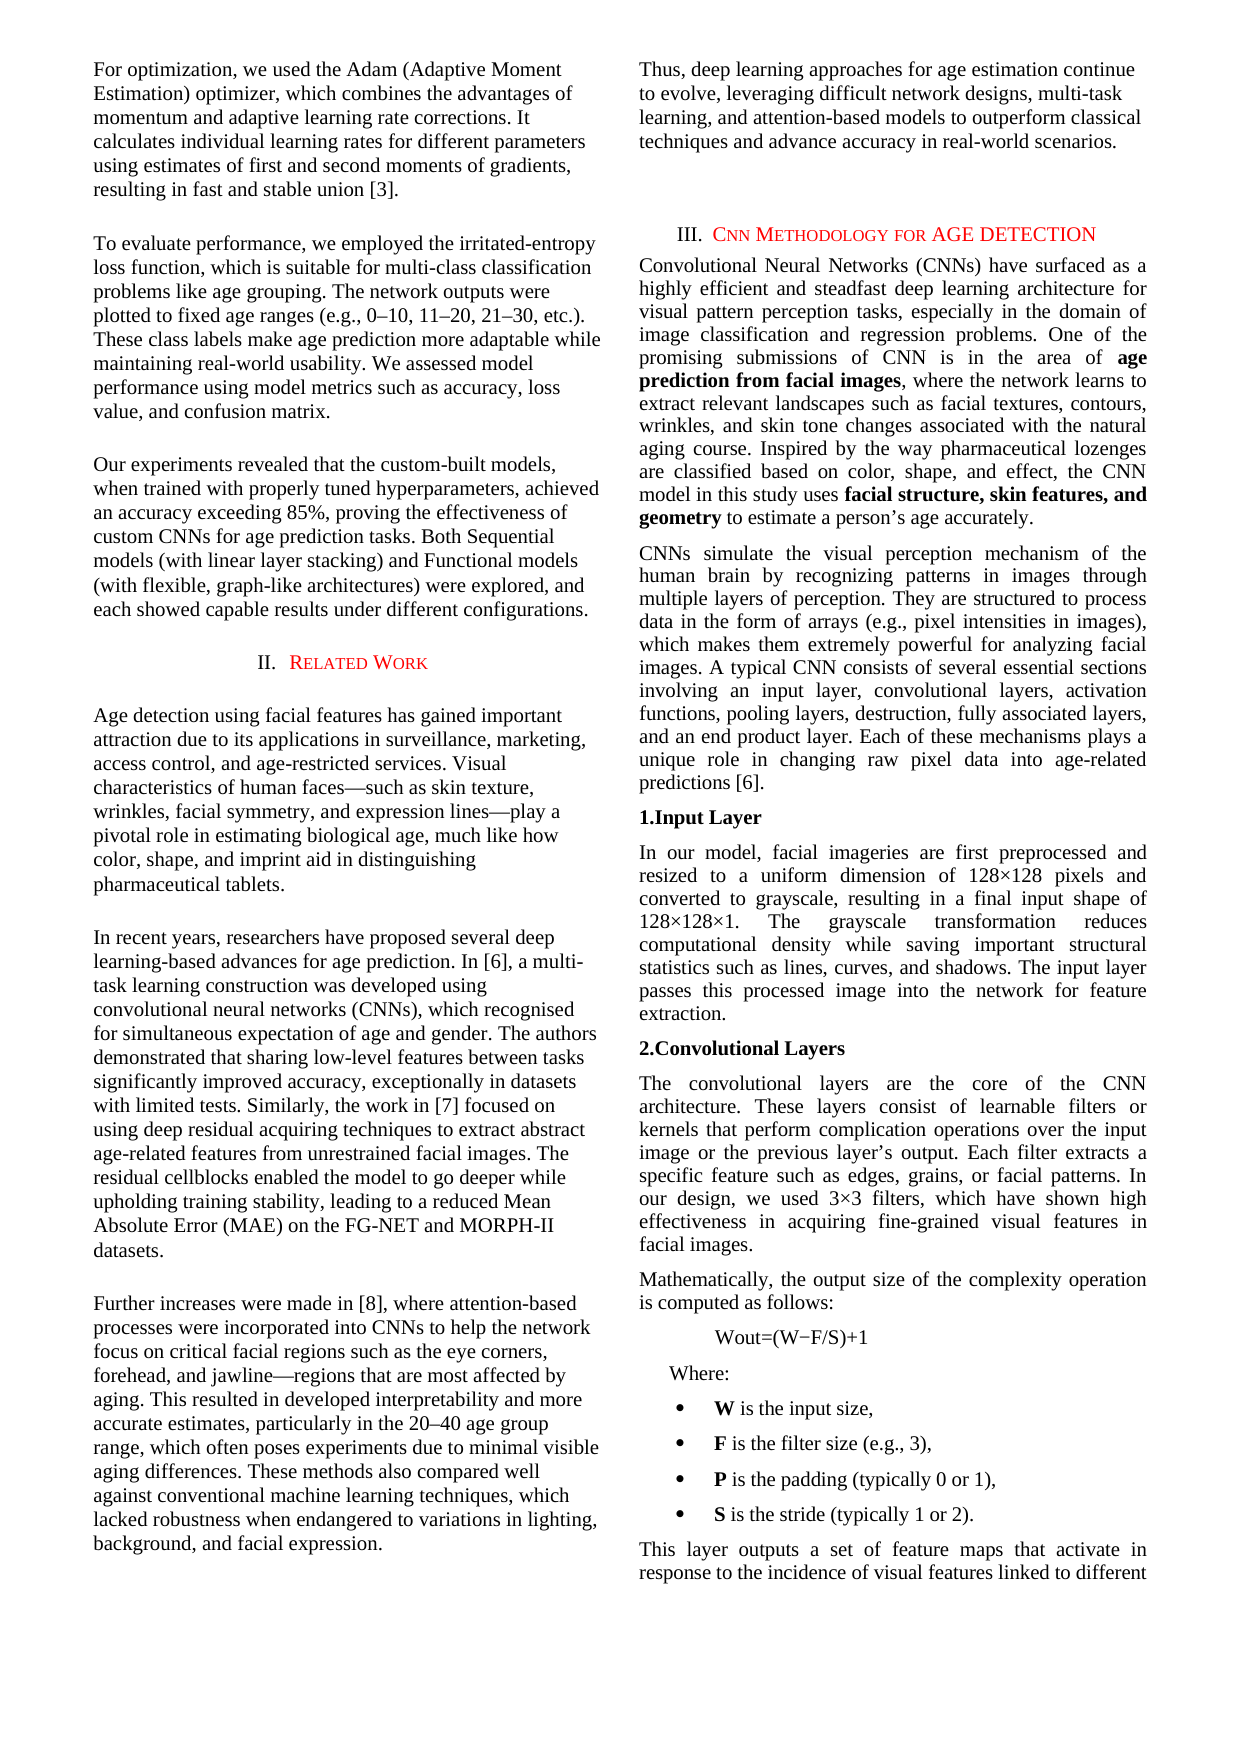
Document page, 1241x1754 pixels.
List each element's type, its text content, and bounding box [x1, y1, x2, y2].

text Thus, deep learning approaches for age estimation continue to evolve, leveraging difficult network designs, multi-task learning, and attention-based models to outperform classical techniques and advance accuracy in real-world scenarios. [639, 57, 1147, 153]
text Our experiments revealed that the custom-built models, when trained with properly tuned hyperparameters, achieved an accuracy exceeding 85%, proving the effectiveness of custom CNNs for age prediction tasks. Both Sequential models (with linear layer stacking) and Functional models (with flexible, graph-like architectures) were explored, and each showed capable results under different configurations. [93, 452, 601, 621]
list S is the stride (typically 1 or 2). [676, 1503, 1147, 1526]
text Convolutional Neural Networks (CNNs) have surfaced as a highly efficient and steadfast deep learning architecture for visual pattern perception tasks, especially in the domain of image classification and regression problems. One of the promising submissions of CNN is in the area of age prediction from facial images, where the network learns to extract relevant landscapes such as facial textures, contours, wrinkles, and skin tone changes associated with the natural aging course. Inspired by the way pharmaceutical lozenges are classified based on color, shape, and effect, the CNN model in this study uses facial structure, skin features, and geometry to estimate a person’s age accurately. [639, 254, 1147, 529]
text For optimization, we used the Adam (Adaptive Moment Estimation) optimizer, which combines the advantages of momentum and adaptive learning rate corrections. It calculates individual learning rates for different parameters using estimates of first and second moments of gradients, resulting in fast and stable union [3]. [93, 57, 601, 201]
subtitle Related Work [93, 650, 601, 674]
text 2.Convolutional Layers [639, 1037, 1147, 1060]
text Mathematically, the output size of the complexity operation is computed as follows: [639, 1268, 1147, 1314]
text Wout​=(W−F/S​)+1 [639, 1326, 1147, 1349]
list W is the input size, [676, 1397, 1147, 1420]
text In recent years, researchers have proposed several deep learning-based advances for age prediction. In [6], a multi-task learning construction was developed using convolutional neural networks (CNNs), which recognised for simultaneous expectation of age and gender. The authors demonstrated that sharing low-level features between tasks significantly improved accuracy, exceptionally in datasets with limited tests. Similarly, the work in [7] focused on using deep residual acquiring techniques to extract abstract age-related features from unrestrained facial images. The residual cellblocks enabled the model to go deeper while upholding training stability, leading to a reduced Mean Absolute Error (MAE) on the FG-NET and MORPH-II datasets. [93, 925, 601, 1262]
text CNNs simulate the visual perception mechanism of the human brain by recognizing patterns in images through multiple layers of perception. They are structured to process data in the form of arrays (e.g., pixel intensities in images), which makes them extremely powerful for analyzing facial images. A typical CNN consists of several essential sections involving an input layer, convolutional layers, activation functions, pooling layers, destruction, fully associated layers, and an end product layer. Each of these mechanisms plays a unique role in changing raw pixel data into age-related predictions [6]. [639, 542, 1147, 794]
text Further increases were made in [8], where attention-based processes were incorporated into CNNs to help the network focus on critical facial regions such as the eye corners, forehead, and jawline—regions that are most affected by aging. This resulted in developed interpretability and more accurate estimates, particularly in the 20–40 age group range, which often poses experiments due to minimal visible aging differences. These methods also compared well against conventional machine learning techniques, which lacked robustness when endangered to variations in lighting, background, and facial expression. [93, 1291, 601, 1555]
text 1.Input Layer [639, 806, 1147, 829]
list P is the padding (typically 0 or 1), [676, 1468, 1147, 1491]
text To evaluate performance, we employed the irritated-entropy loss function, which is suitable for multi-class classification problems like age grouping. The network outputs were plotted to fixed age ranges (e.g., 0–10, 11–20, 21–30, etc.). These class labels make age prediction more adaptable while maintaining real-world usability. We assessed model performance using model metrics such as accuracy, loss value, and confusion matrix. [93, 231, 601, 423]
list F is the filter size (e.g., 3), [676, 1432, 1147, 1455]
text Age detection using facial features has gained important attraction due to its applications in surveillance, marketing, access control, and age-restricted services. Visual characteristics of human faces—such as skin texture, wrinkles, facial symmetry, and expression lines—play a pivotal role in estimating biological age, much like how color, shape, and imprint aid in distinguishing pharmaceutical tablets. [93, 703, 601, 896]
text The convolutional layers are the core of the CNN architecture. These layers consist of learnable filters or kernels that perform complication operations over the input image or the previous layer’s output. Each filter extracts a specific feature such as edges, grains, or facial patterns. In our design, we used 3×3 filters, which have shown high effectiveness in acquiring fine-grained visual features in facial images. [639, 1072, 1147, 1256]
text Where: [639, 1362, 1147, 1384]
subtitle Cnn Methodology for AGE DETECTION [639, 222, 1147, 246]
text In our model, facial imageries are first preprocessed and resized to a uniform dimension of 128×128 pixels and converted to grayscale, resulting in a final input shape of 128×128×1. The grayscale transformation reduces computational density while saving important structural statistics such as lines, curves, and shadows. The input layer passes this processed image into the network for feature extraction. [639, 841, 1147, 1025]
